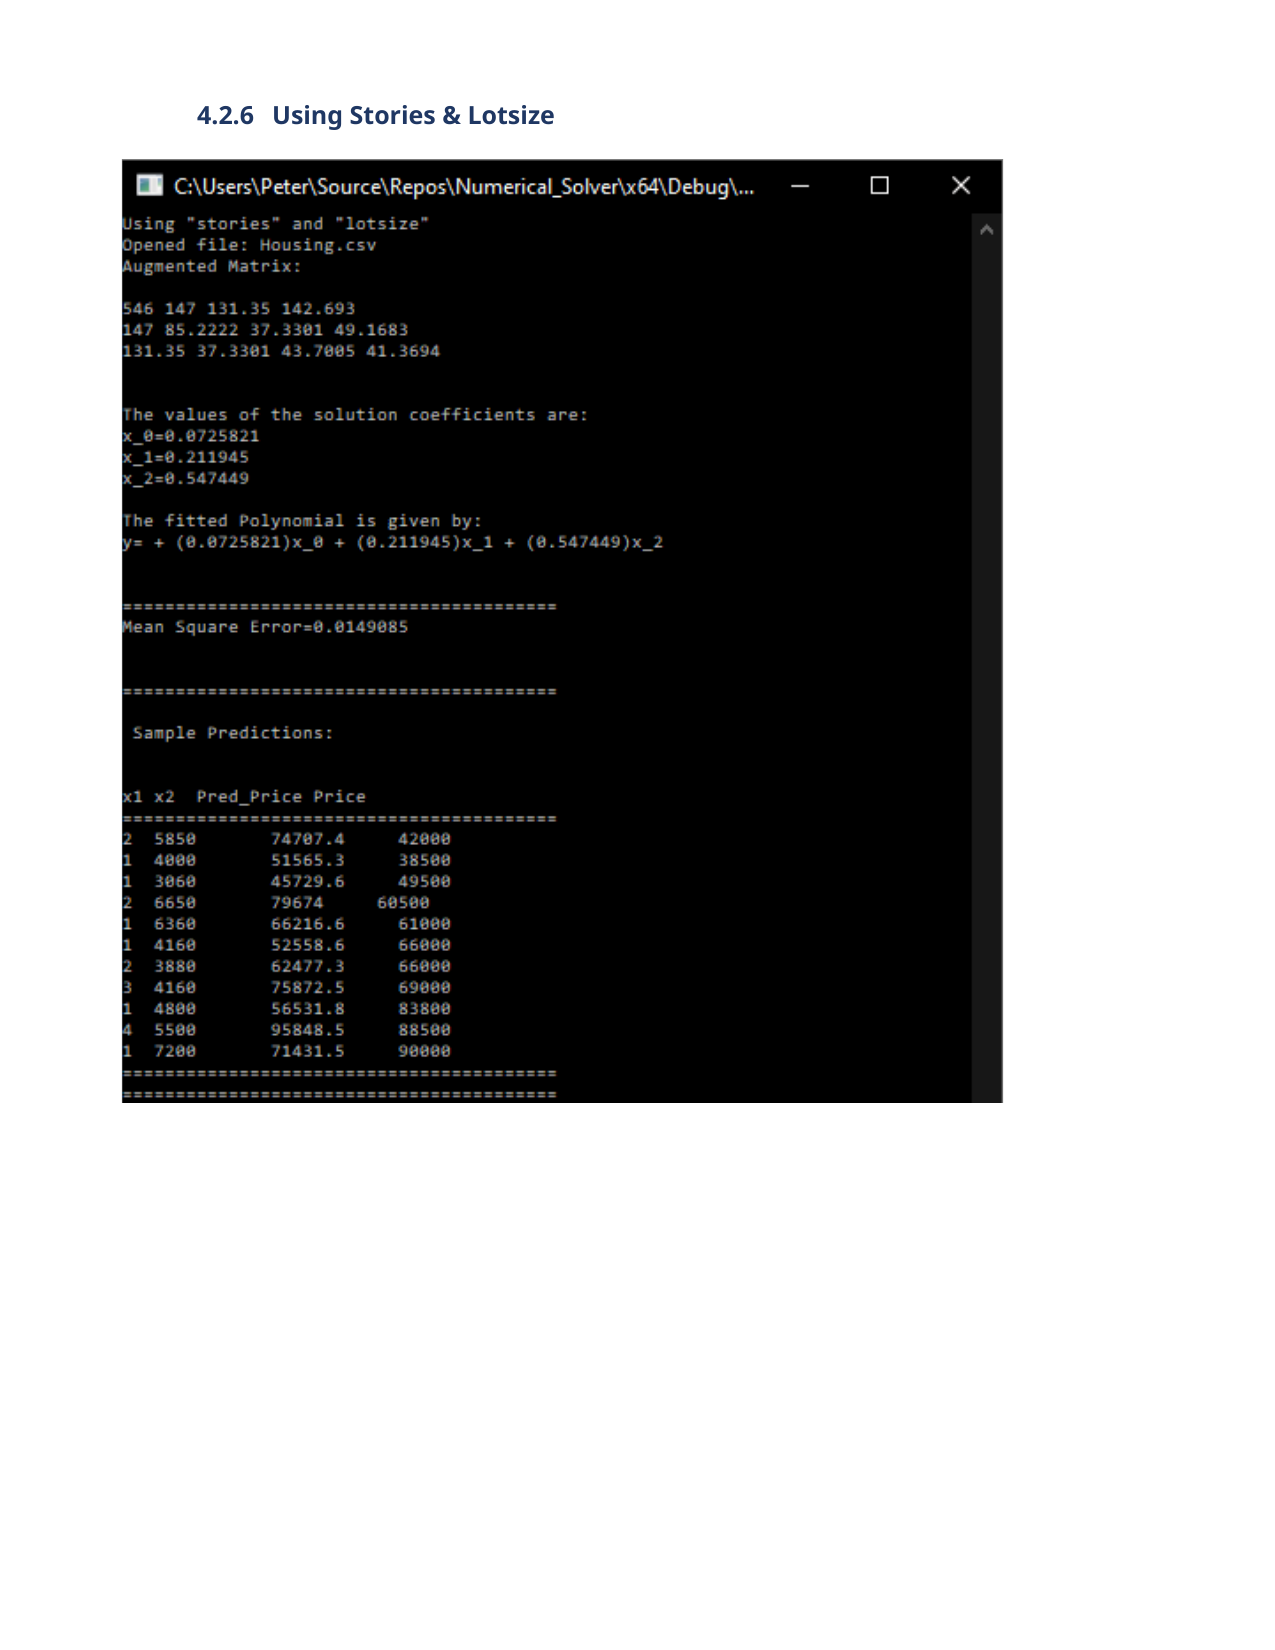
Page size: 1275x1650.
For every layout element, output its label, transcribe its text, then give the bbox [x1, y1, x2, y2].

picture [121, 159, 1004, 1103]
subtitle Using Stories & Lotsize [197, 98, 1172, 132]
